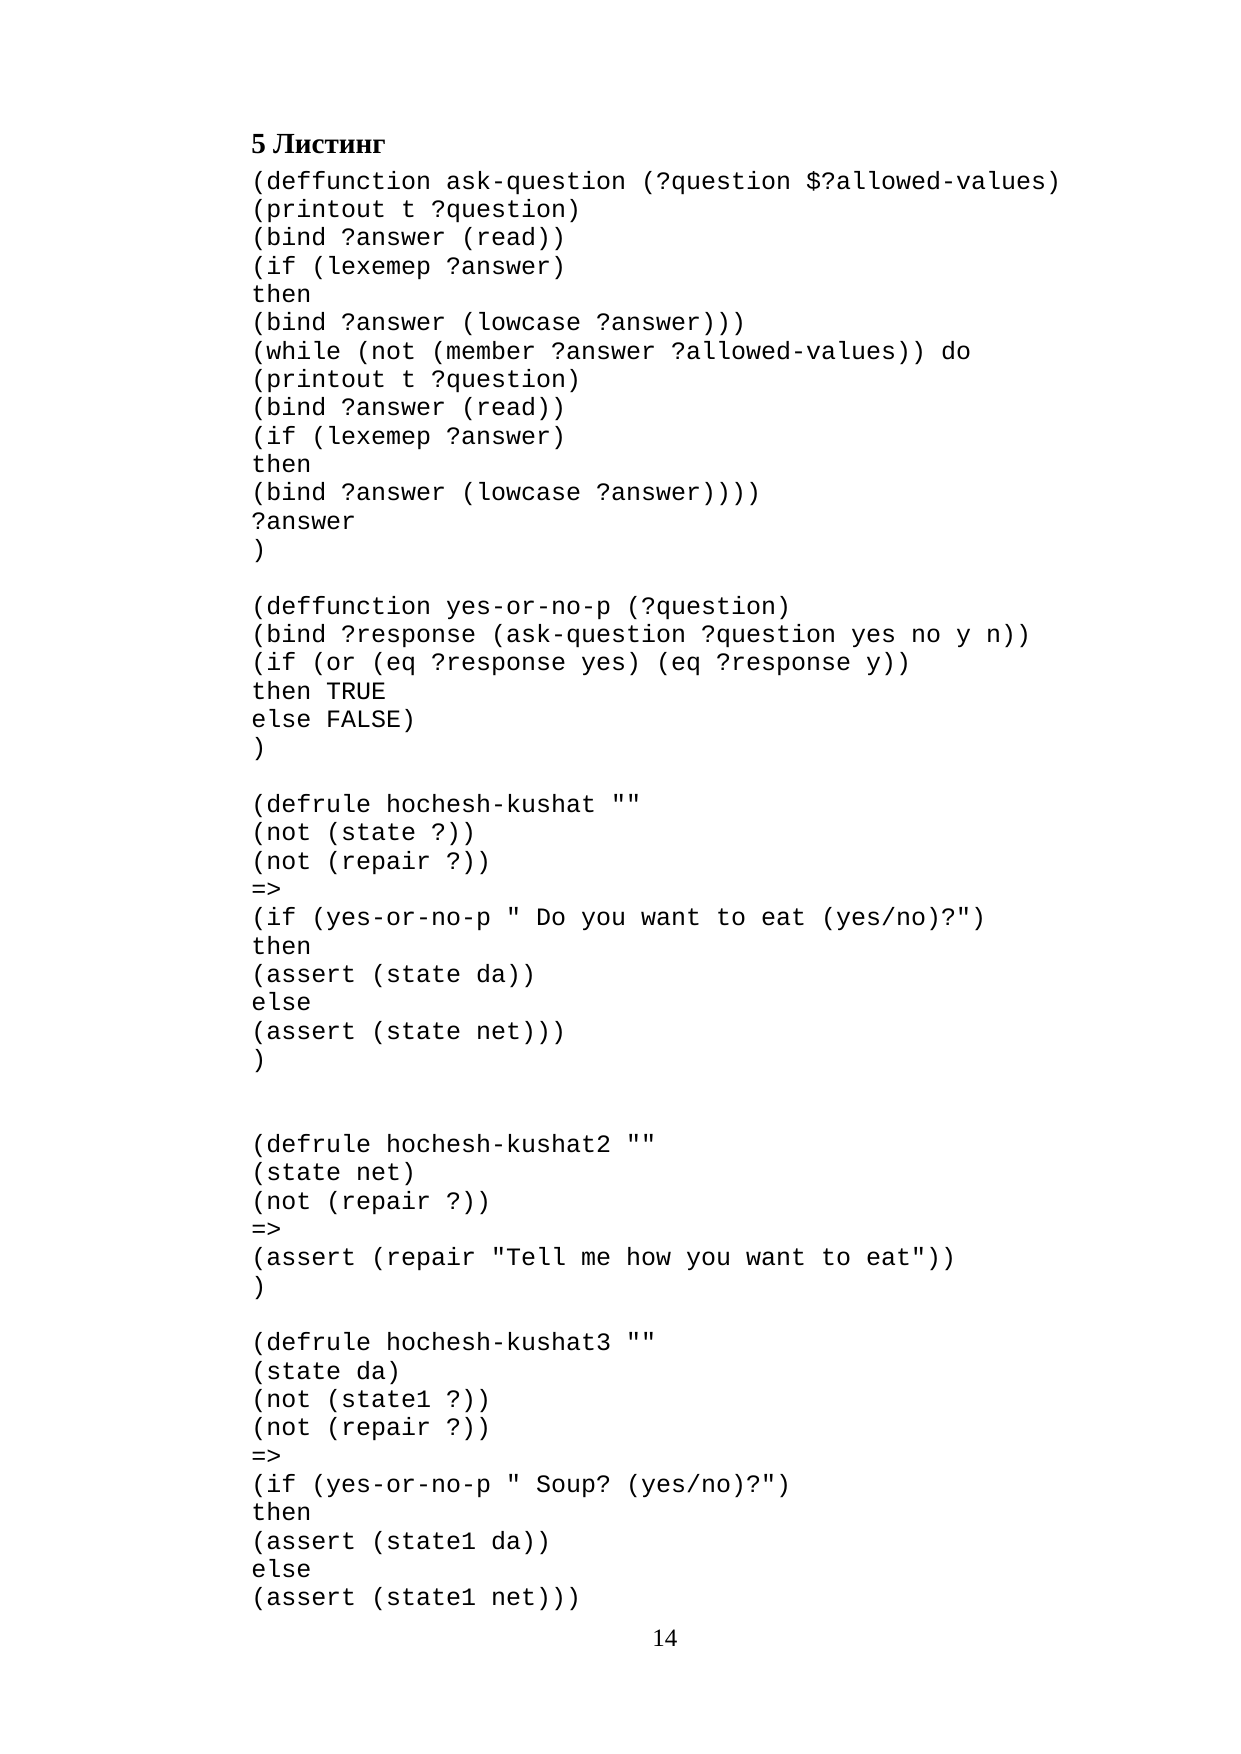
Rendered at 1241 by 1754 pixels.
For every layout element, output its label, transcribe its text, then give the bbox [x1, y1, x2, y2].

text (deffunction ask-question (?question $?allowed-values) [177, 168, 1152, 197]
text (state da) [177, 1358, 1152, 1387]
text (defrule hochesh-kushat "" [177, 792, 1152, 820]
text (assert (state1 da)) [177, 1528, 1152, 1557]
text ) [177, 1047, 1152, 1075]
text then [177, 933, 1152, 962]
text (defrule hochesh-kushat2 "" [177, 1132, 1152, 1160]
text => [177, 1217, 1152, 1245]
text (bind ?answer (lowcase ?answer)))) [177, 480, 1152, 508]
text ?answer [177, 508, 1152, 537]
text (defrule hochesh-kushat3 "" [177, 1330, 1152, 1358]
text (if (lexemep ?answer) [177, 253, 1152, 282]
text (printout t ?question) [177, 197, 1152, 225]
text (bind ?answer (lowcase ?answer))) [177, 310, 1152, 338]
text (state net) [177, 1160, 1152, 1188]
text (if (yes-or-no-p " Do you want to eat (yes/no)?") [177, 905, 1152, 933]
text (not (repair ?)) [177, 1415, 1152, 1443]
text then TRUE [177, 678, 1152, 707]
text (bind ?answer (read)) [177, 395, 1152, 423]
text (bind ?response (ask-question ?question yes no y n)) [177, 622, 1152, 650]
text (if (or (eq ?response yes) (eq ?response y)) [177, 650, 1152, 678]
text (not (state1 ?)) [177, 1387, 1152, 1415]
text (while (not (member ?answer ?allowed-values)) do [177, 338, 1152, 367]
text (bind ?answer (read)) [177, 225, 1152, 253]
text (not (repair ?)) [177, 1188, 1152, 1217]
text else [177, 990, 1152, 1018]
text (assert (state net))) [177, 1018, 1152, 1047]
text (assert (repair "Tell me how you want to eat")) [177, 1245, 1152, 1273]
text (not (repair ?)) [177, 848, 1152, 877]
text (deffunction yes-or-no-p (?question) [177, 593, 1152, 622]
text (not (state ?)) [177, 820, 1152, 848]
text else [177, 1557, 1152, 1585]
text ) [177, 735, 1152, 763]
text 5 Листинг [177, 126, 1152, 160]
text (if (lexemep ?answer) [177, 423, 1152, 452]
text then [177, 1500, 1152, 1528]
text (printout t ?question) [177, 367, 1152, 395]
text then [177, 452, 1152, 480]
text else FALSE) [177, 707, 1152, 735]
text => [177, 1443, 1152, 1472]
text ) [177, 1273, 1152, 1302]
text ) [177, 537, 1152, 565]
text (assert (state1 net))) [177, 1585, 1152, 1613]
text => [177, 877, 1152, 905]
text (if (yes-or-no-p " Soup? (yes/no)?") [177, 1472, 1152, 1500]
text (assert (state da)) [177, 962, 1152, 990]
text then [177, 282, 1152, 310]
